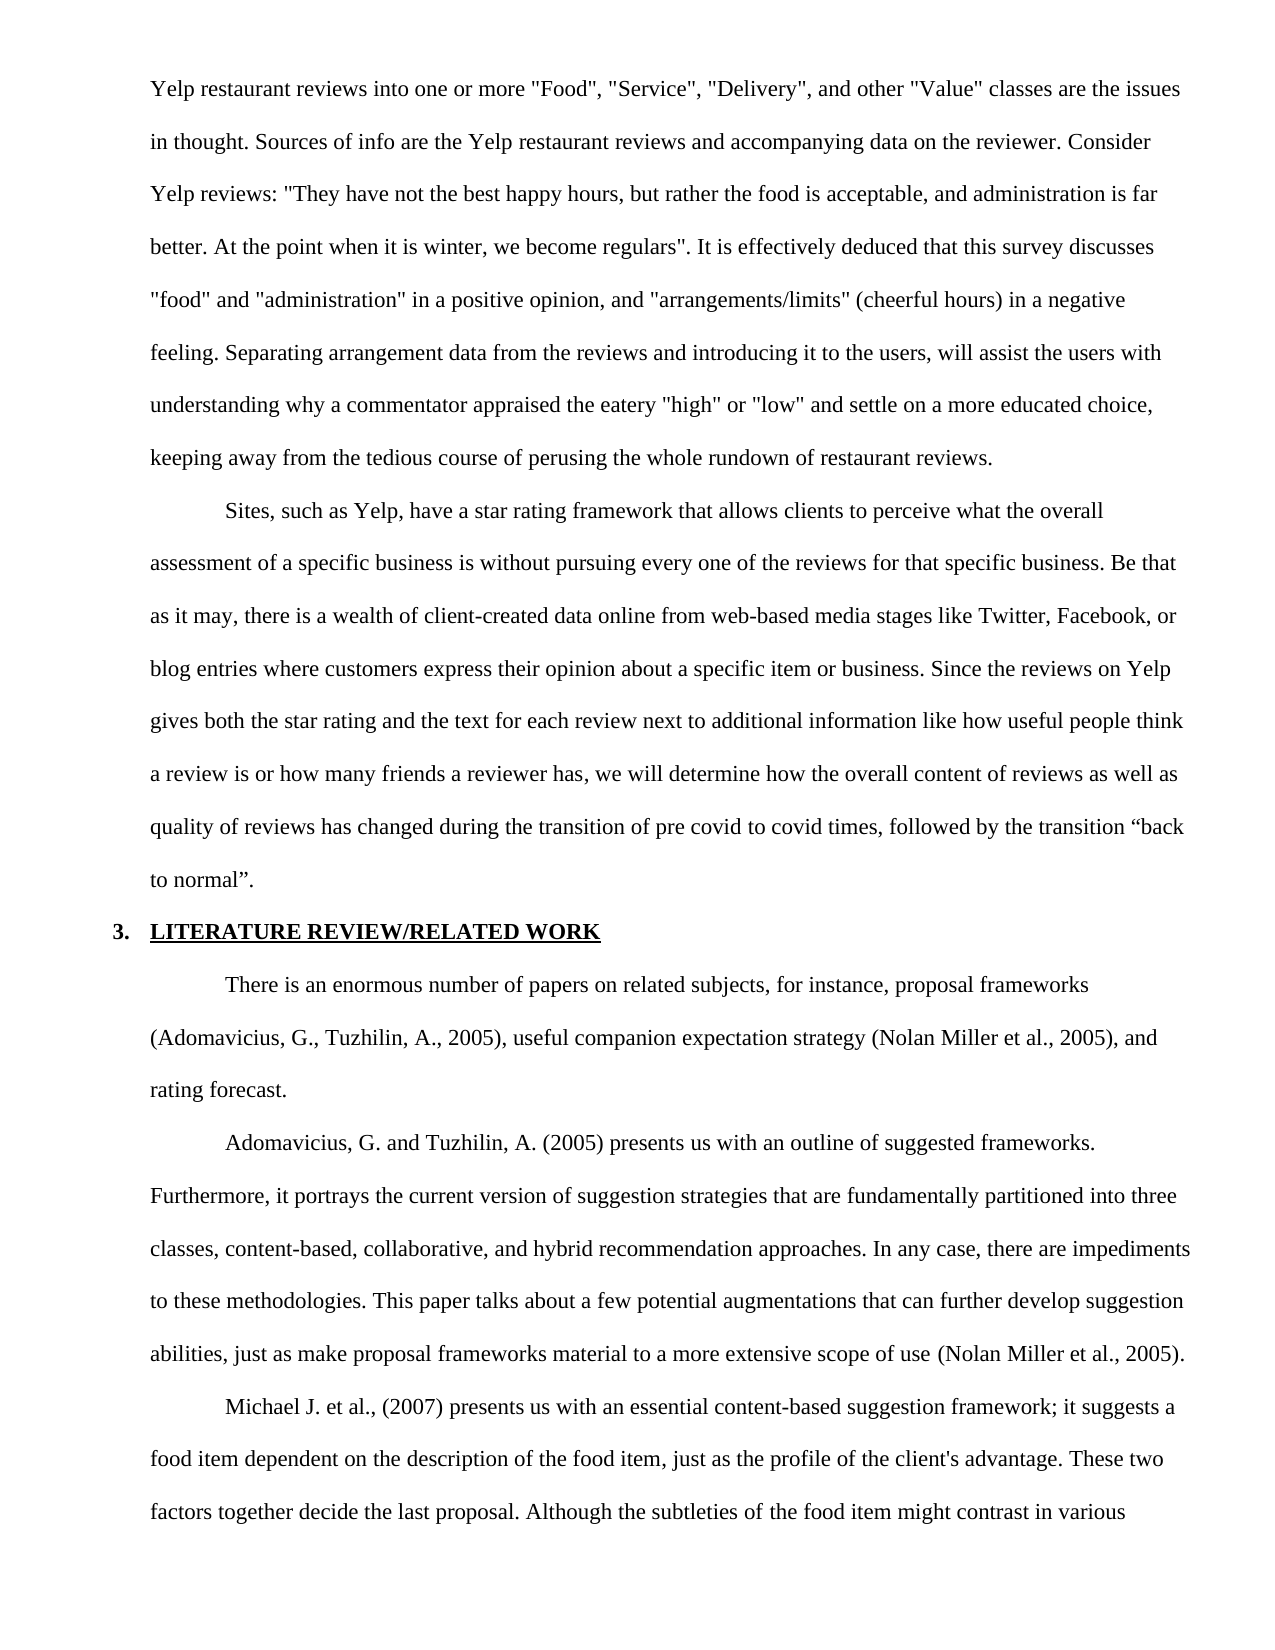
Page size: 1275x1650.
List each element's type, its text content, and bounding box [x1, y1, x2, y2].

text Sites, such as Yelp, have a star rating framework that allows clients to perceive what the overall assessment of a specific business is without pursuing every one of the reviews for that specific business. Be that as it may, there is a wealth of client-created data online from web-based media stages like Twitter, Facebook, or blog entries where customers express their opinion about a specific item or business. Since the reviews on Yelp gives both the star rating and the text for each review next to additional information like how useful people think a review is or how many friends a reviewer has, we will determine how the overall content of reviews as well as quality of reviews has changed during the transition of pre covid to covid times, followed by the transition “back to normal”. [150, 497, 1200, 892]
text There is an enormous number of papers on related subjects, for instance, proposal frameworks (Adomavicius, G., Tuzhilin, A., 2005), useful companion expectation strategy (Nolan Miller et al., 2005), and rating forecast. [150, 971, 1200, 1103]
text Adomavicius, G. and Tuzhilin, A. (2005) presents us with an outline of suggested frameworks. Furthermore, it portrays the current version of suggestion strategies that are fundamentally partitioned into three classes, content-based, collaborative, and hybrid recommendation approaches. In any case, there are impediments to these methodologies. This paper talks about a few potential augmentations that can further develop suggestion abilities, just as make proposal frameworks material to a more extensive scope of use (Nolan Miller et al., 2005). [150, 1129, 1200, 1366]
list LITERATURE REVIEW/RELATED WORK [112, 918, 1200, 945]
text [150, 75, 1200, 470]
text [150, 1393, 1200, 1524]
